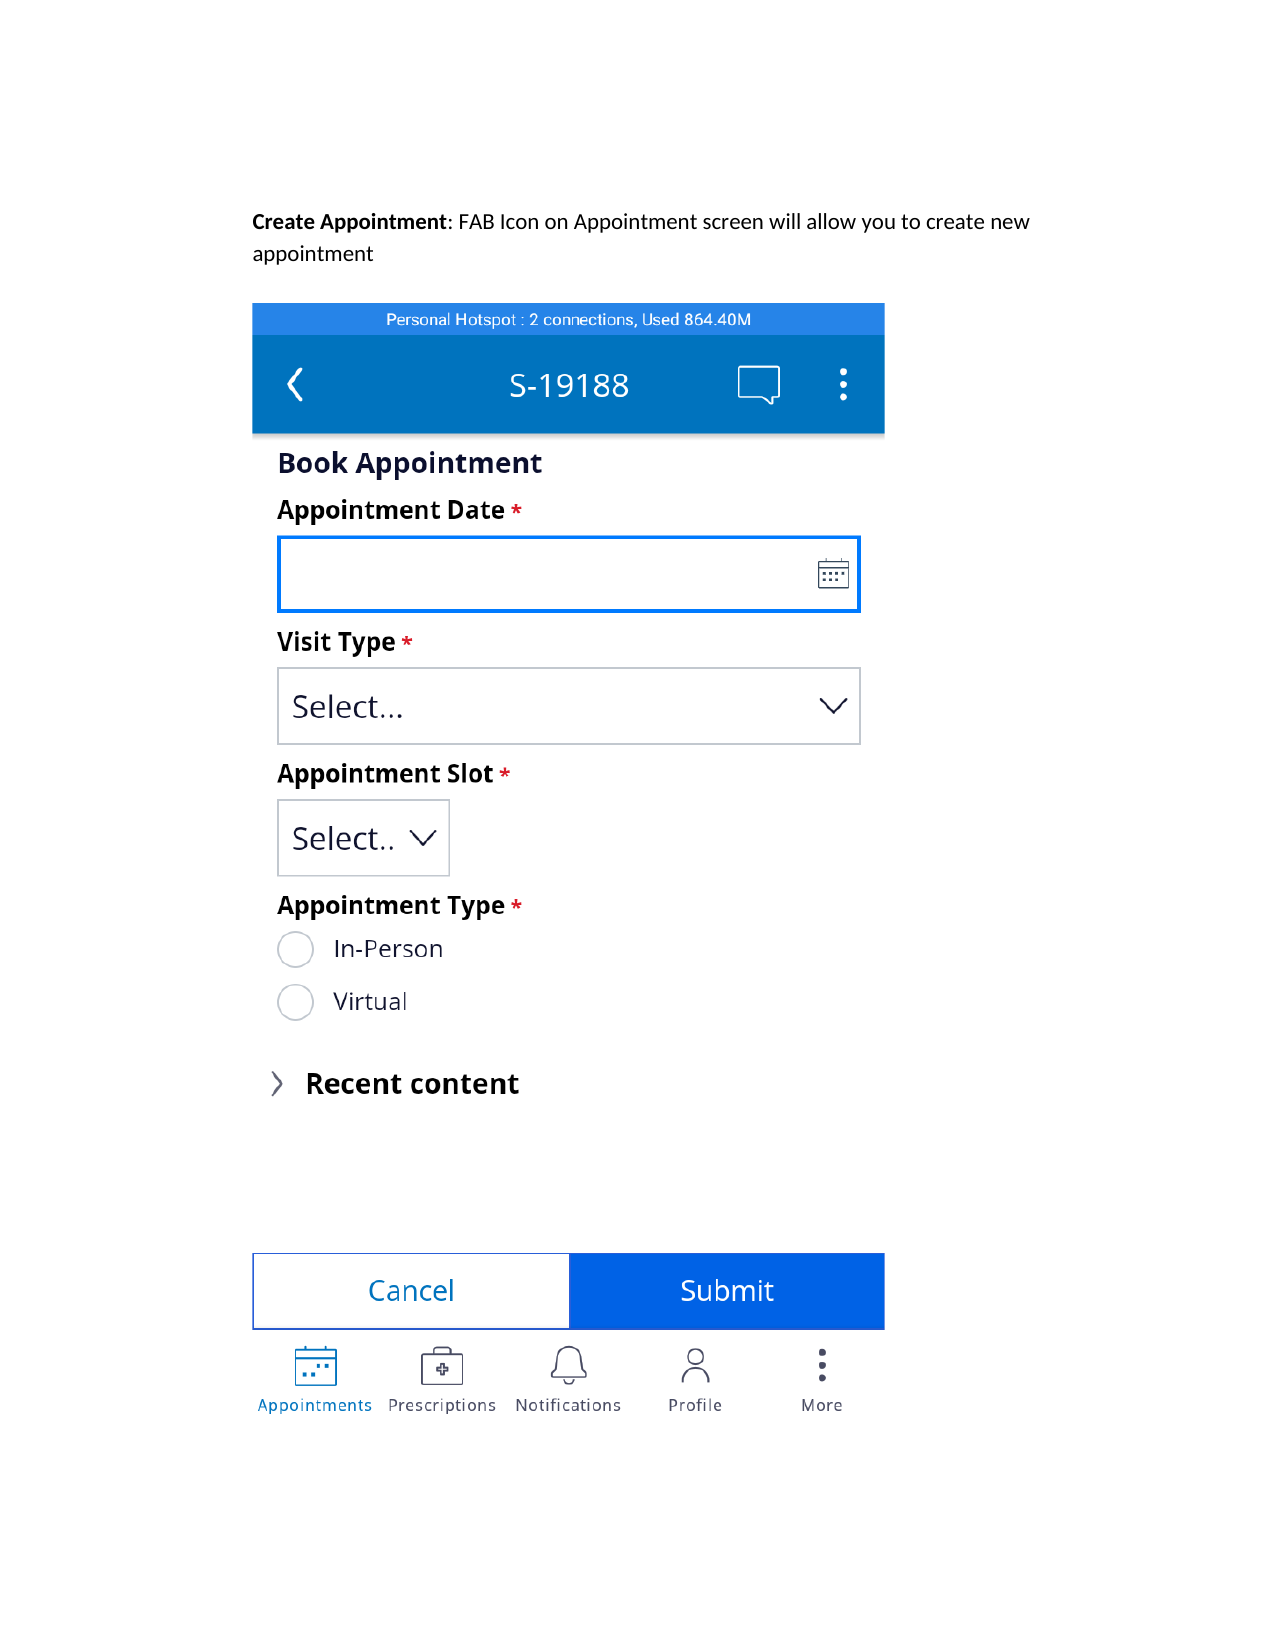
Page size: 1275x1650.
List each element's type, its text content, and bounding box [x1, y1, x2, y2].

picture [252, 303, 885, 1428]
list Create Appointment: FAB Icon on Appointment screen will allow you to create new appointment [252, 207, 1098, 267]
